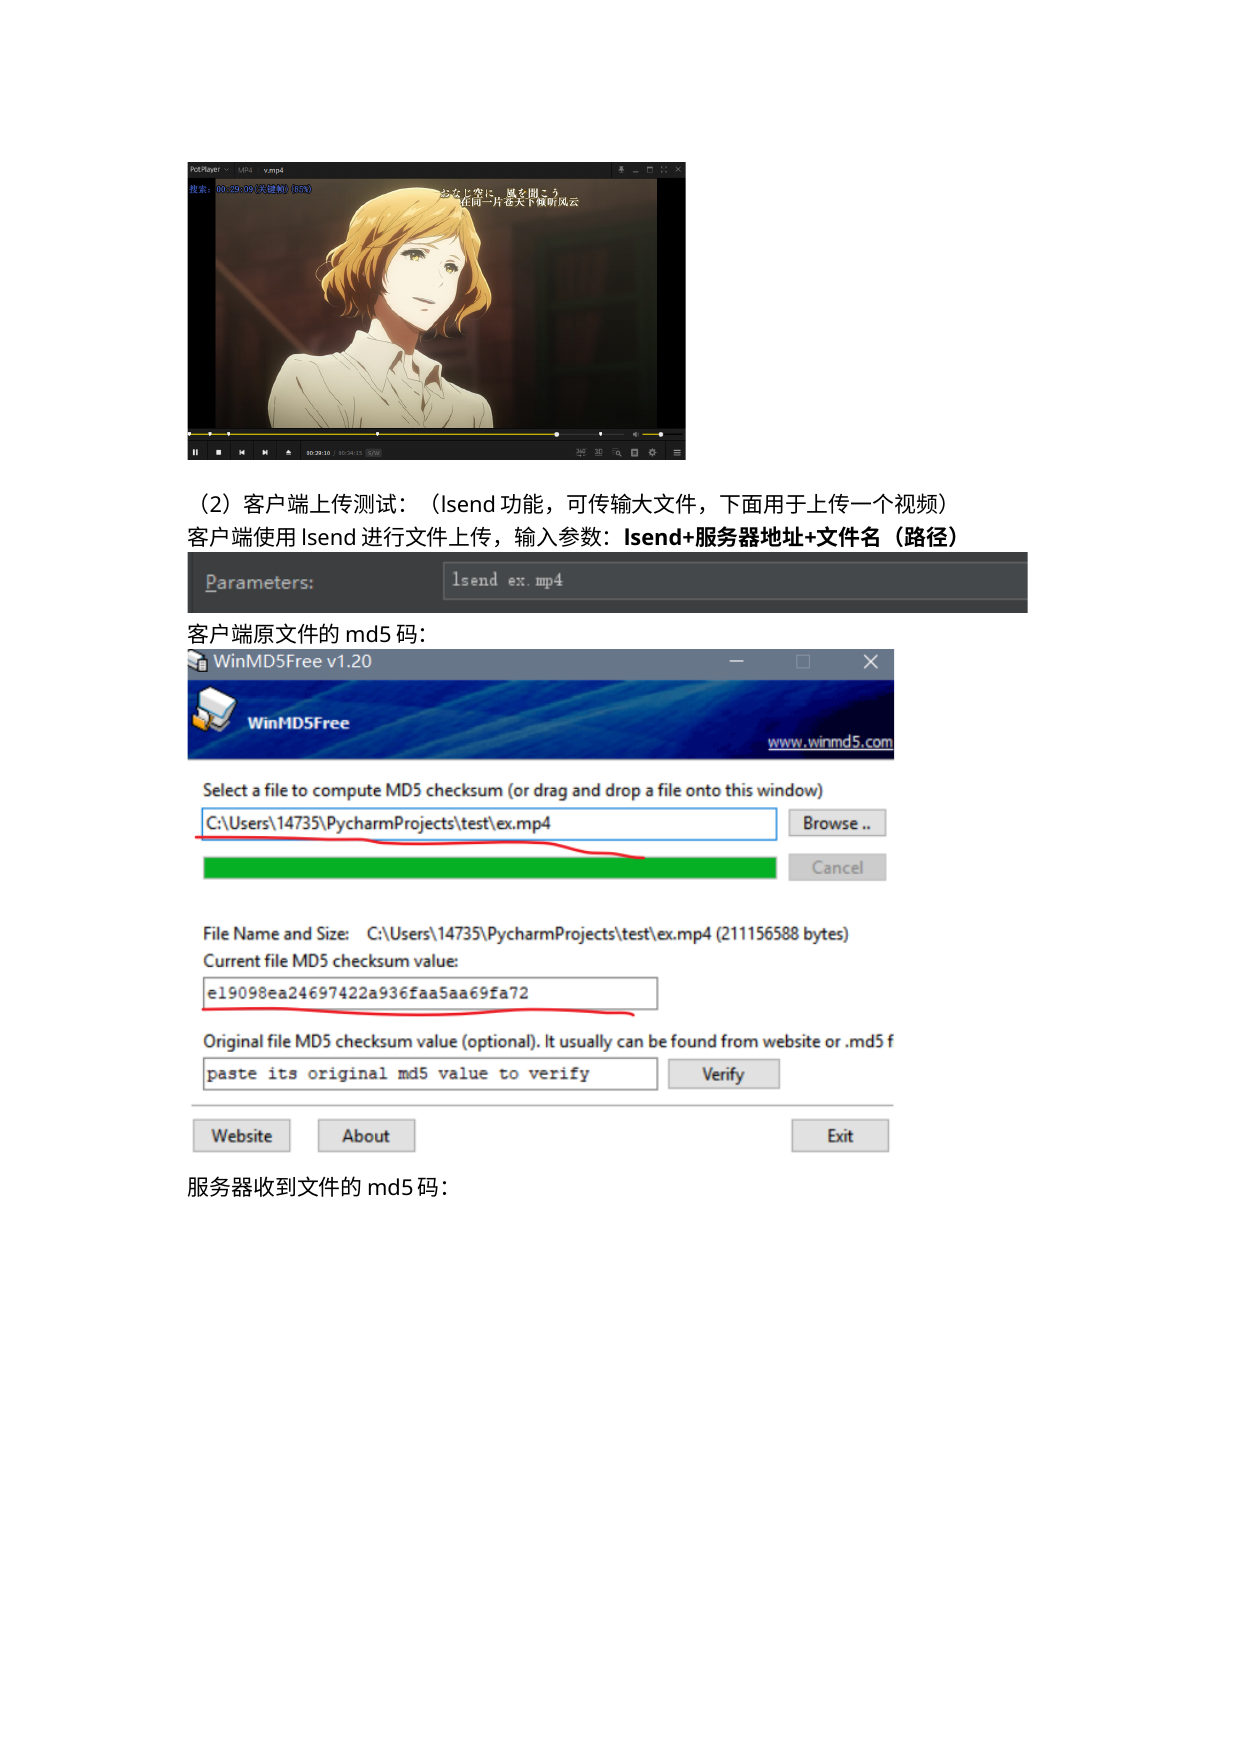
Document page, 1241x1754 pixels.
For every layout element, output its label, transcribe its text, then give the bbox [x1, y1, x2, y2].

text 客户端原文件的md5码： [187, 617, 1053, 649]
text （2）客户端上传测试：（lsend功能，可传输大文件，下面用于上传一个视频） [187, 487, 1053, 519]
text 服务器收到文件的md5码： [187, 1169, 1053, 1202]
picture [187, 162, 686, 460]
text 客户端使用lsend进行文件上传，输入参数：lsend+服务器地址+文件名（路径） [187, 519, 1053, 552]
picture [187, 552, 1028, 613]
picture [187, 649, 895, 1153]
